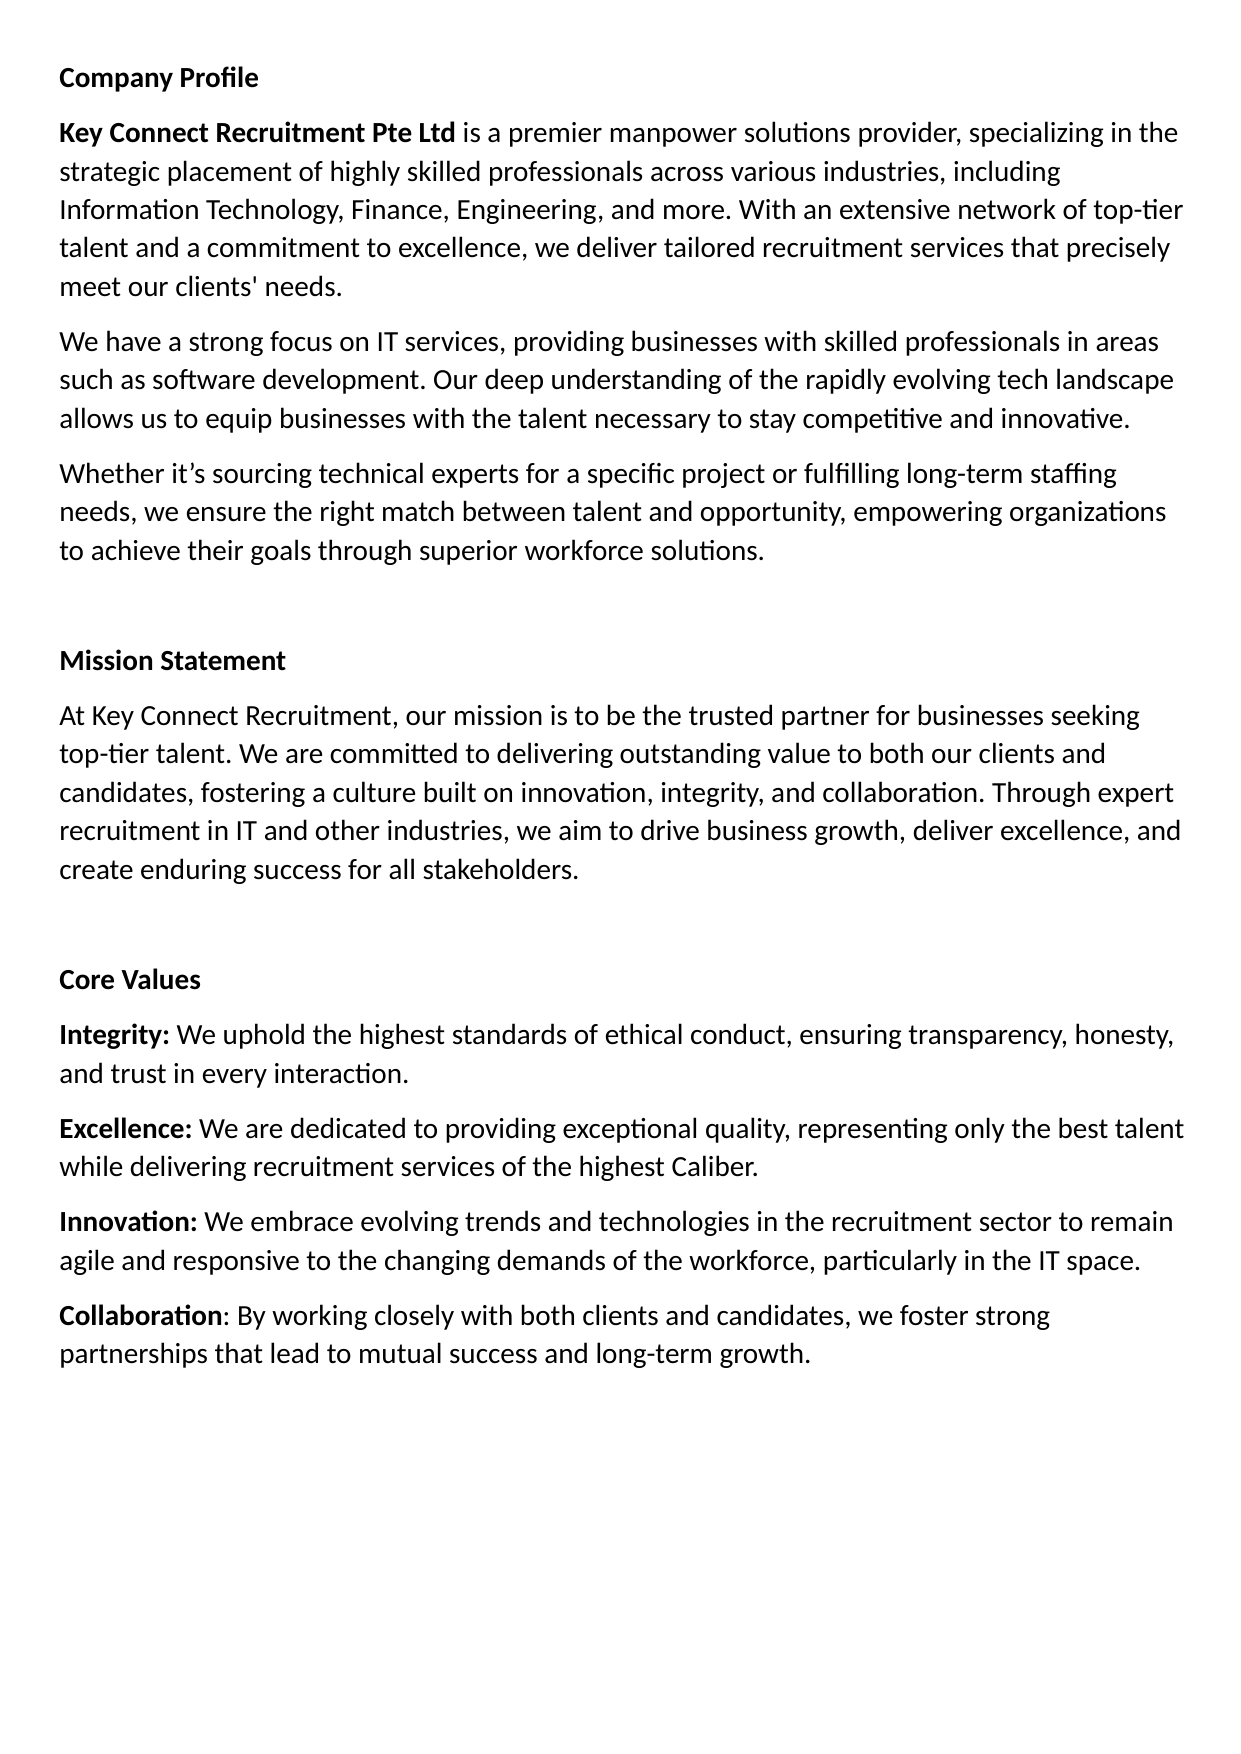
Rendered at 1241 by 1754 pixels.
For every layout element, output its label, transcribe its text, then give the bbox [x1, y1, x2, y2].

text Innovation: We embrace evolving trends and technologies in the recruitment sector to remain agile and responsive to the changing demands of the workforce, particularly in the IT space. [59, 1203, 1196, 1277]
text Company Profile [59, 59, 1196, 95]
text Key Connect Recruitment Pte Ltd is a premier manpower solutions provider, specializing in the strategic placement of highly skilled professionals across various industries, including Information Technology, Finance, Engineering, and more. With an extensive network of top-tier talent and a commitment to excellence, we deliver tailored recruitment services that precisely meet our clients' needs. [59, 114, 1196, 303]
text Excellence: We are dedicated to providing exceptional quality, representing only the best talent while delivering recruitment services of the highest Caliber. [59, 1110, 1196, 1184]
text Integrity: We uphold the highest standards of ethical conduct, ensuring transparency, honesty, and trust in every interaction. [59, 1016, 1196, 1090]
text Collaboration: By working closely with both clients and candidates, we foster strong partnerships that lead to mutual success and long-term growth. [59, 1297, 1196, 1371]
text Whether it’s sourcing technical experts for a specific project or fulfilling long-term staffing needs, we ensure the right match between talent and opportunity, empowering organizations to achieve their goals through superior workforce solutions. [59, 455, 1196, 567]
text We have a strong focus on IT services, providing businesses with skilled professionals in areas such as software development. Our deep understanding of the rapidly evolving tech landscape allows us to equip businesses with the talent necessary to stay competitive and innovative. [59, 323, 1196, 436]
text Mission Statement [59, 642, 1196, 678]
text Core Values [59, 961, 1196, 997]
text At Key Connect Recruitment, our mission is to be the trusted partner for businesses seeking top-tier talent. We are committed to delivering outstanding value to both our clients and candidates, fostering a culture built on innovation, integrity, and collaboration. Through expert recruitment in IT and other industries, we aim to drive business growth, deliver excellence, and create enduring success for all stakeholders. [59, 697, 1196, 887]
